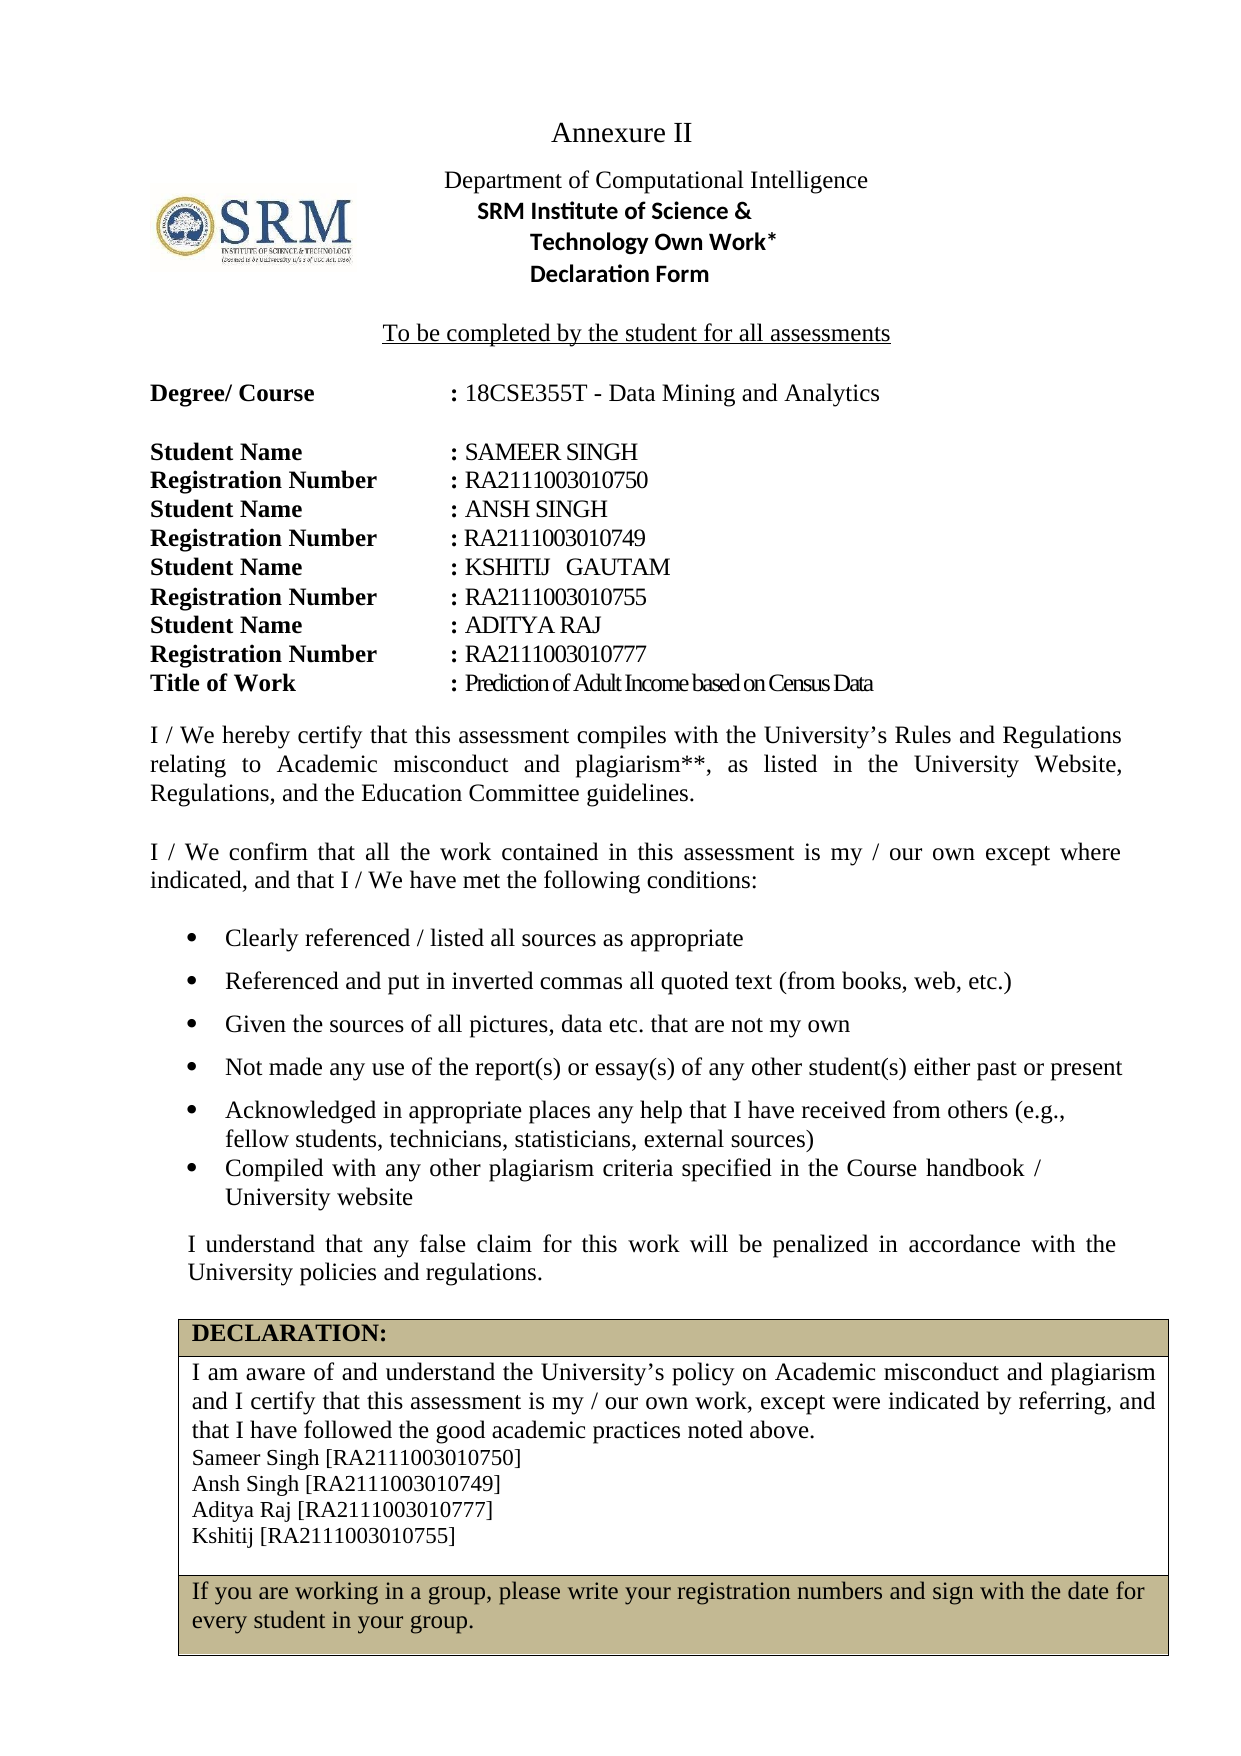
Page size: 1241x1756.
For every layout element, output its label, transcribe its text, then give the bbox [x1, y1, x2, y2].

text I / We confirm that all the work contained in this assessment is my / our own except where indicated, and that I / We have met the following conditions: [150, 837, 1123, 894]
text Student Name : SAMEER SINGH [150, 437, 1205, 465]
text To be completed by the student for all assessments [382, 318, 1205, 347]
text Department of Computational Intelligence [444, 165, 1205, 194]
subtitle SRM Institute of Science & Technology Own Work* Declaration Form [477, 195, 874, 288]
list Not made any use of the report(s) or essay(s) of any other student(s) either past or present [187, 1052, 1205, 1081]
text Registration Number : RA2111003010755 [150, 582, 728, 610]
text I understand that any false claim for this work will be penalized in accordance with the University policies and regulations. [187, 1229, 1194, 1286]
list Referenced and put in inverted commas all quoted text (from books, web, etc.) [187, 966, 1205, 995]
picture [150, 183, 358, 272]
table_cell If you are working in a group, please write your registration numbers and sign with the date for every student in your group. [179, 1576, 1168, 1654]
text Title of Work : Prediction of Adult Income based on Census Data [150, 668, 1205, 696]
list Clearly referenced / listed all sources as appropriate [187, 923, 1205, 952]
text Student Name : ANSH SINGH [150, 494, 1205, 523]
text I / We hereby certify that this assessment compiles with the University’s Rules and Regulations relating to Academic misconduct and plagiarism**, as listed in the University Website, Regulations, and the Education Committee guidelines. [150, 720, 1123, 806]
list Acknowledged in appropriate places any help that I have received from others (e.g., fellow students, technicians, statisticians, external sources) [187, 1095, 1110, 1152]
text Registration Number : RA2111003010749 Student Name : KSHITIJ GAUTAM [150, 523, 728, 581]
text Registration Number : RA2111003010777 [150, 639, 1205, 668]
list Given the sources of all pictures, data etc. that are not my own [187, 1009, 1205, 1037]
text Student Name : ADITYA RAJ [150, 610, 1205, 639]
text Degree/ Course : 18CSE355T - Data Mining and Analytics [150, 378, 1205, 407]
list Compiled with any other plagiarism criteria specified in the Course handbook / University website [187, 1153, 1111, 1211]
text Registration Number : RA2111003010750 [150, 465, 1205, 494]
table_cell I am aware of and understand the University’s policy on Academic misconduct and plagiarism and I certify that this assessment is my / our own work, except were indicated by referring, and that I have followed the good academic practices noted above. Sameer Singh [RA2111003010750] Ansh Singh [RA2111003010749] Aditya Raj [RA2111003010777] Kshitij [RA2111003010755] [179, 1357, 1168, 1575]
table_header DECLARATION: [179, 1320, 1168, 1356]
text Annexure II [213, 115, 1030, 148]
